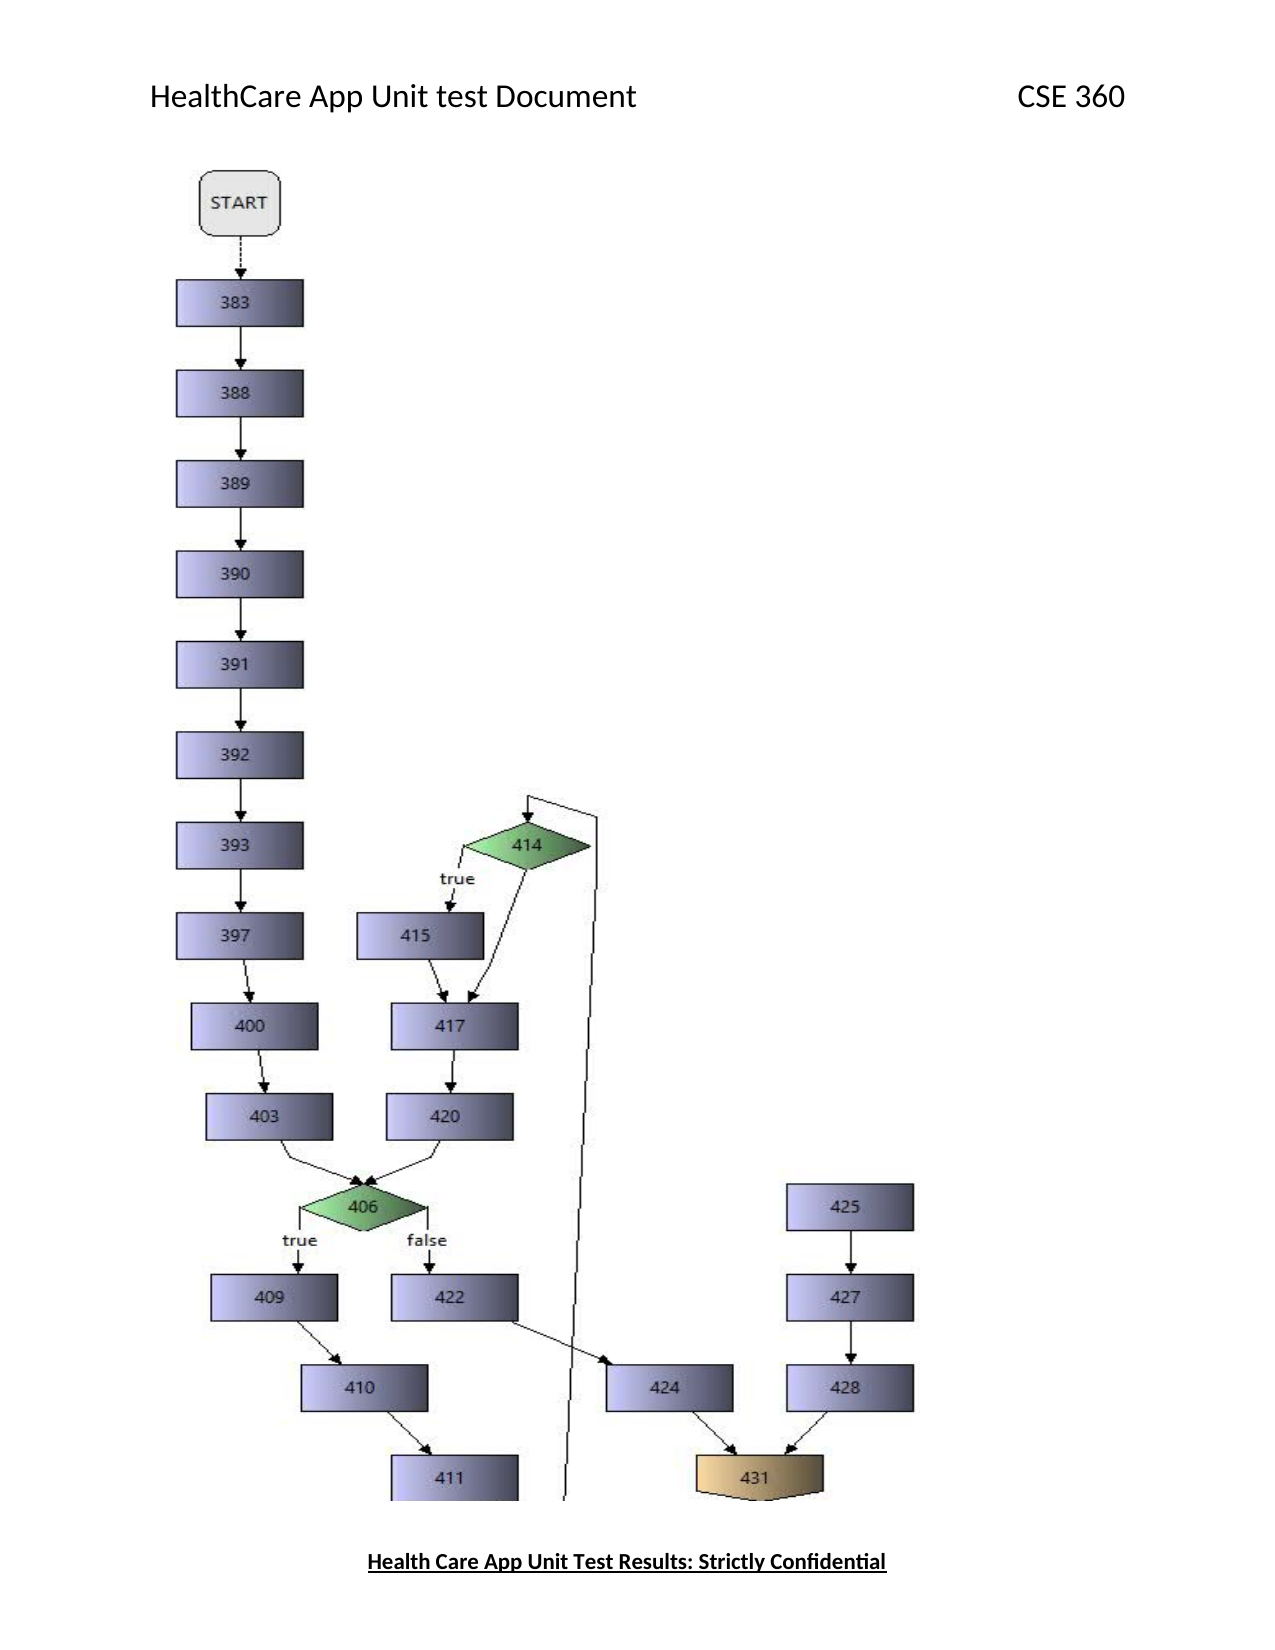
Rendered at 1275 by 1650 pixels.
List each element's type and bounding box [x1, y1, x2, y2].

picture [150, 150, 921, 1501]
